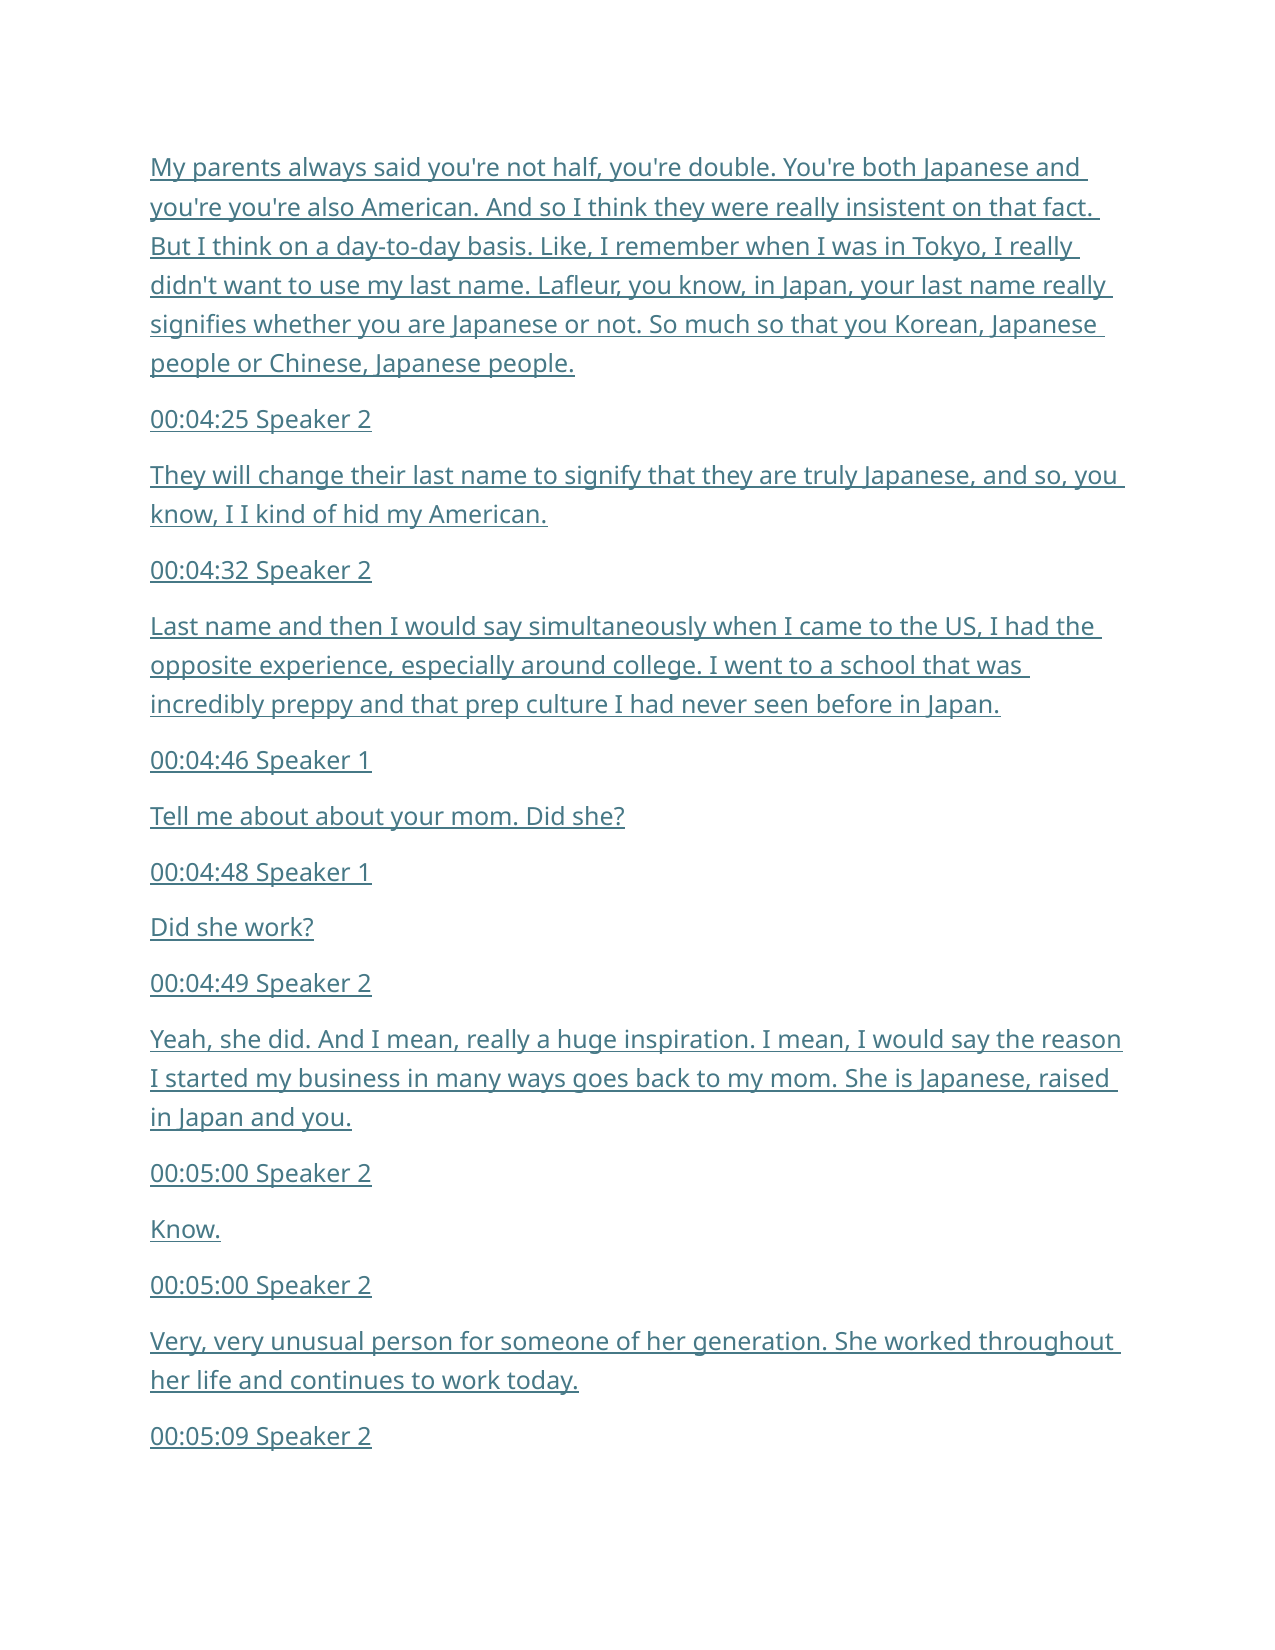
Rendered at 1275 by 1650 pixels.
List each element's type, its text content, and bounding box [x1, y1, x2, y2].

text Tell me about about your mom. Did she? [150, 798, 1125, 832]
text 00:05:00 Speaker 2 [150, 1156, 1125, 1190]
text My parents always said you're not half, you're double. You're both Japanese and you're you're also American. And so I think they were really insistent on that fact. But I think on a day-to-day basis. Like, I remember when I was in Tokyo, I really didn't want to use my last name. Lafleur, you know, in Japan, your last name really signifies whether you are Japanese or not. So much so that you Korean, Japanese people or Chinese, Japanese people. [150, 150, 1125, 380]
text They will change their last name to signify that they are truly Japanese, and so, you know, I I kind of hid my American. [150, 457, 1125, 486]
text 00:05:09 Speaker 2 [150, 1418, 1125, 1452]
text 00:04:25 Speaker 2 [150, 402, 1125, 436]
text Last name and then I would say simultaneously when I came to the US, I had the opposite experience, especially around college. I went to a school that was incredibly preppy and that prep culture I had never seen before in Japan. [150, 608, 1125, 721]
text 00:04:46 Speaker 1 [150, 742, 1125, 777]
text 00:05:00 Speaker 2 [150, 1267, 1125, 1302]
text 00:04:32 Speaker 2 [150, 552, 1125, 587]
text 00:04:49 Speaker 2 [150, 966, 1125, 1000]
text 00:04:48 Speaker 1 [150, 854, 1125, 888]
text Did she work? [150, 910, 1125, 944]
text They will change their last name to signify that they are truly Japanese, and so, you know, I I kind of hid my American. [150, 488, 1125, 531]
text Know. [150, 1212, 1125, 1246]
text Very, very unusual person for someone of her generation. She worked throughout her life and continues to work today. [150, 1323, 1125, 1397]
text Yeah, she did. And I mean, really a huge inspiration. I mean, I would say the reason I started my business in many ways goes back to my mom. She is Japanese, raised in Japan and you. [150, 1022, 1125, 1134]
